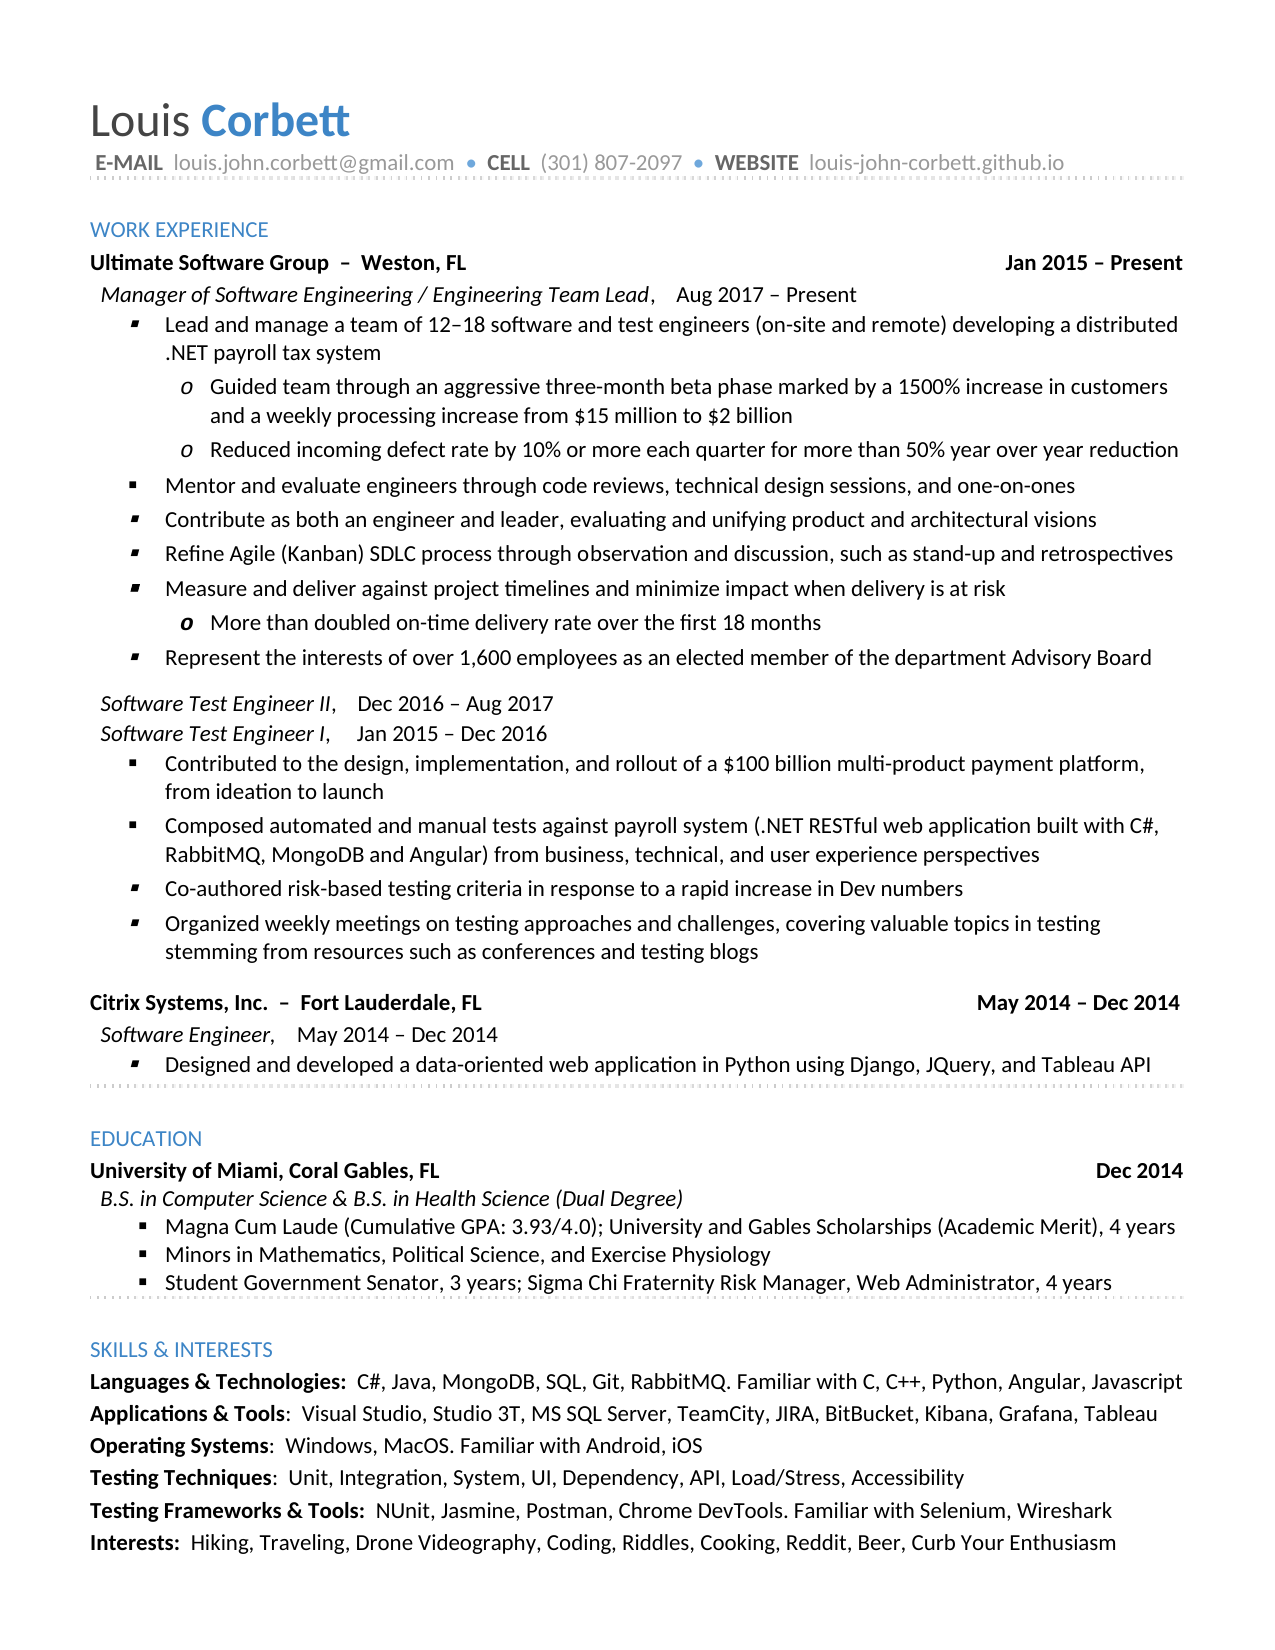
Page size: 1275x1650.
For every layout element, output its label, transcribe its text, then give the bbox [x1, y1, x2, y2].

text E-MAIL louis.john.corbett@gmail.com • CELL (301) 807-2097 • WEBSITE louis-john-corbett.github.io [90, 148, 1185, 176]
text Ultimate Software Group – Weston, FL Jan 2015 – Present [90, 248, 1185, 276]
picture [90, 176, 1186, 180]
list Co-authored risk-based testing criteria in response to a rapid increase in Dev numbers [127, 874, 1185, 902]
list Contributed to the design, implementation, and rollout of a $100 billion multi-product payment platform, from ideation to launch [127, 749, 1185, 805]
text EDUCATION [90, 1124, 1185, 1152]
text Software Test Engineer II, Dec 2016 – Aug 2017 [90, 689, 1185, 717]
text Software Test Engineer I, Jan 2015 – Dec 2016 [90, 719, 1185, 747]
list Magna Cum Laude (Cumulative GPA: 3.93/4.0); University and Gables Scholarships (Academic Merit), 4 years [137, 1212, 1185, 1240]
text WORK EXPERIENCE [90, 215, 1185, 243]
text Louis Corbett [90, 90, 1185, 148]
text Applications & Tools: Visual Studio, Studio 3T, MS SQL Server, TeamCity, JIRA, BitBucket, Kibana, Grafana, Tableau [90, 1399, 1185, 1427]
text Operating Systems: Windows, MacOS. Familiar with Android, iOS [90, 1431, 1185, 1459]
text Languages & Technologies: C#, Java, MongoDB, SQL, Git, RabbitMQ. Familiar with C, C++, Python, Angular, Javascript [90, 1367, 1185, 1395]
list Lead and manage a team of 12–18 software and test engineers (on-site and remote) developing a distributed .NET payroll tax system [127, 310, 1185, 366]
list Minors in Mathematics, Political Science, and Exercise Physiology [137, 1240, 1185, 1268]
text Software Engineer, May 2014 – Dec 2014 [90, 1020, 1185, 1048]
list Mentor and evaluate engineers through code reviews, technical design sessions, and one-on-ones [127, 471, 1185, 499]
picture [90, 1084, 1186, 1088]
list Guided team through an aggressive three-month beta phase marked by a 1500% increase in customers and a weekly processing increase from $15 million to $2 billion [180, 372, 1185, 429]
list Contribute as both an engineer and leader, evaluating and unifying product and architectural visions [127, 505, 1185, 533]
list Organized weekly meetings on testing approaches and challenges, covering valuable topics in testing stemming from resources such as conferences and testing blogs [127, 909, 1185, 965]
text Interests: Hiking, Traveling, Drone Videography, Coding, Riddles, Cooking, Reddit, Beer, Curb Your Enthusiasm [90, 1528, 1185, 1556]
text Citrix Systems, Inc. – Fort Lauderdale, FL May 2014 – Dec 2014 [90, 988, 1185, 1016]
text Testing Techniques: Unit, Integration, System, UI, Dependency, API, Load/Stress, Accessibility [90, 1463, 1185, 1492]
text B.S. in Computer Science & B.S. in Health Science (Dual Degree) [90, 1184, 1185, 1212]
list Student Government Senator, 3 years; Sigma Chi Fraternity Risk Manager, Web Administrator, 4 years [137, 1268, 1185, 1296]
text Testing Frameworks & Tools: NUnit, Jasmine, Postman, Chrome DevTools. Familiar with Selenium, Wireshark [90, 1496, 1185, 1524]
list Represent the interests of over 1,600 employees as an elected member of the department Advisory Board [127, 643, 1185, 672]
list Refine Agile (Kanban) SDLC process through observation and discussion, such as stand-up and retrospectives [127, 539, 1185, 568]
list Reduced incoming defect rate by 10% or more each quarter for more than 50% year over year reduction [180, 436, 1185, 465]
list More than doubled on-time delivery rate over the first 18 months [180, 608, 1185, 637]
list Measure and deliver against project timelines and minimize impact when delivery is at risk [127, 574, 1185, 602]
text Manager of Software Engineering / Engineering Team Lead, Aug 2017 – Present [90, 280, 1185, 308]
list Composed automated and manual tests against payroll system (.NET RESTful web application built with C#, RabbitMQ, MongoDB and Angular) from business, technical, and user experience perspectives [127, 812, 1185, 868]
text SKILLS & INTERESTS [90, 1335, 1185, 1363]
text University of Miami, Coral Gables, FL Dec 2014 [90, 1156, 1185, 1184]
list Designed and developed a data-oriented web application in Python using Django, JQuery, and Tableau API [127, 1050, 1185, 1078]
